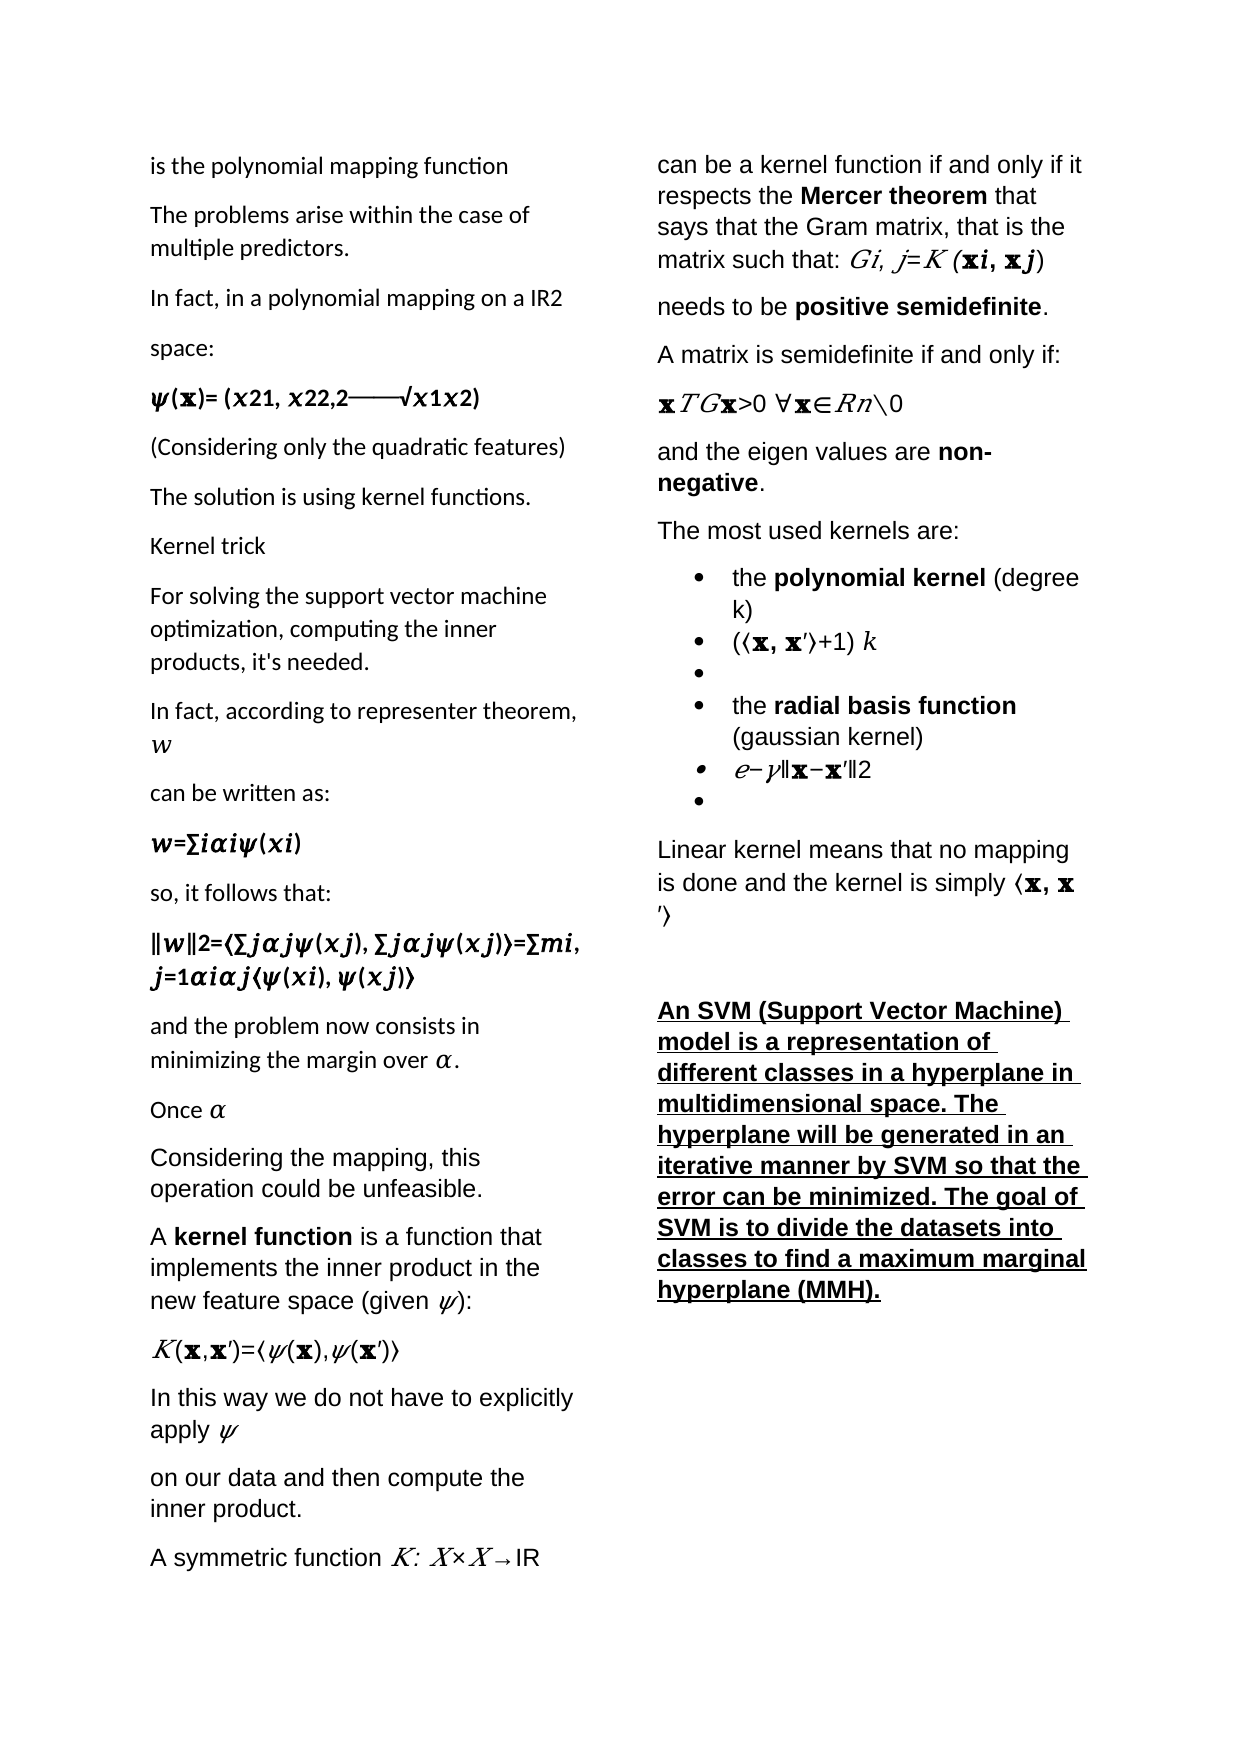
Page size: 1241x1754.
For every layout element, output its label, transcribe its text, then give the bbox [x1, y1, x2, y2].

text The most used kernels are: [657, 516, 1090, 544]
text 𝑤=∑𝑖𝛼𝑖𝜓(𝑥𝑖) [150, 827, 583, 858]
text The problems arise within the case of multiple predictors. [150, 199, 583, 263]
text is the polynomial mapping function [150, 150, 583, 181]
text In fact, in a polynomial mapping on a IR2 [150, 282, 583, 313]
text A matrix is semidefinite if and only if: [657, 340, 1090, 369]
text In fact, according to representer theorem, 𝑤 [150, 696, 583, 758]
text 𝐾(𝐱,𝐱′)=⟨𝜓(𝐱),𝜓(𝐱′)⟩ [150, 1333, 583, 1364]
list the polynomial kernel (degree k) [694, 563, 1090, 623]
text In this way we do not have to explicitly apply 𝜓 [150, 1383, 583, 1444]
text 𝐱𝑇𝐺𝐱>0 ∀𝐱∈𝑅𝑛∖0 [657, 388, 1090, 418]
text space: [150, 332, 583, 362]
text Considering the mapping, this operation could be unfeasible. [150, 1143, 583, 1203]
text can be a kernel function if and only if it respects the Mercer theorem that says that the Gram matrix, that is the matrix such that: 𝐺𝑖, 𝑗=𝐾 (𝐱𝑖, 𝐱𝑗) [657, 150, 1090, 273]
text ‖𝑤‖2=⟨∑𝑗𝛼𝑗𝜓(𝑥𝑗), ∑𝑗𝛼𝑗𝜓(𝑥𝑗)⟩=∑𝑚𝑖, 𝑗=1𝛼𝑖𝛼𝑗⟨𝜓(𝑥𝑖), 𝜓(𝑥𝑗)⟩ [150, 927, 583, 991]
list 𝑒−𝛾‖𝐱−𝐱′‖2 [694, 753, 1090, 783]
text 𝜓(𝐱)= (𝑥21, 𝑥22,2⎯⎯√𝑥1𝑥2) [150, 381, 583, 412]
text A symmetric function 𝐾: 𝑋×𝑋→IR [150, 1542, 583, 1572]
text so, it follows that: [150, 877, 583, 908]
text (Considering only the quadratic features) [150, 431, 583, 462]
text can be written as: [150, 777, 583, 808]
text The solution is using kernel functions. [150, 481, 583, 511]
text Linear kernel means that no mapping is done and the kernel is simply ⟨𝐱, 𝐱′⟩ [657, 836, 1090, 929]
text and the problem now consists in minimizing the margin over 𝛼. [150, 1010, 583, 1074]
text Kernel trick [150, 531, 583, 561]
text For solving the support vector machine optimization, computing the inner products, it's needed. [150, 580, 583, 676]
text Once 𝛼 [150, 1093, 583, 1124]
text needs to be positive semidefinite. [657, 292, 1090, 321]
list the radial basis function (gaussian kernel) [694, 691, 1090, 751]
text and the eigen values are non-negative. [657, 437, 1090, 497]
text A kernel function is a function that implements the inner product in the new feature space (given 𝜓): [150, 1222, 583, 1314]
text An SVM (Support Vector Machine) model is a representation of different classes in a hyperplane in multidimensional space. The hyperplane will be generated in an iterative manner by SVM so that the error can be minimized. The goal of SVM is to divide the datasets into classes to find a maximum marginal hyperplane (MMH). [657, 996, 1090, 1304]
text on our data and then compute the inner product. [150, 1463, 583, 1523]
list (⟨𝐱, 𝐱′⟩+1) 𝑘 [694, 626, 1090, 656]
